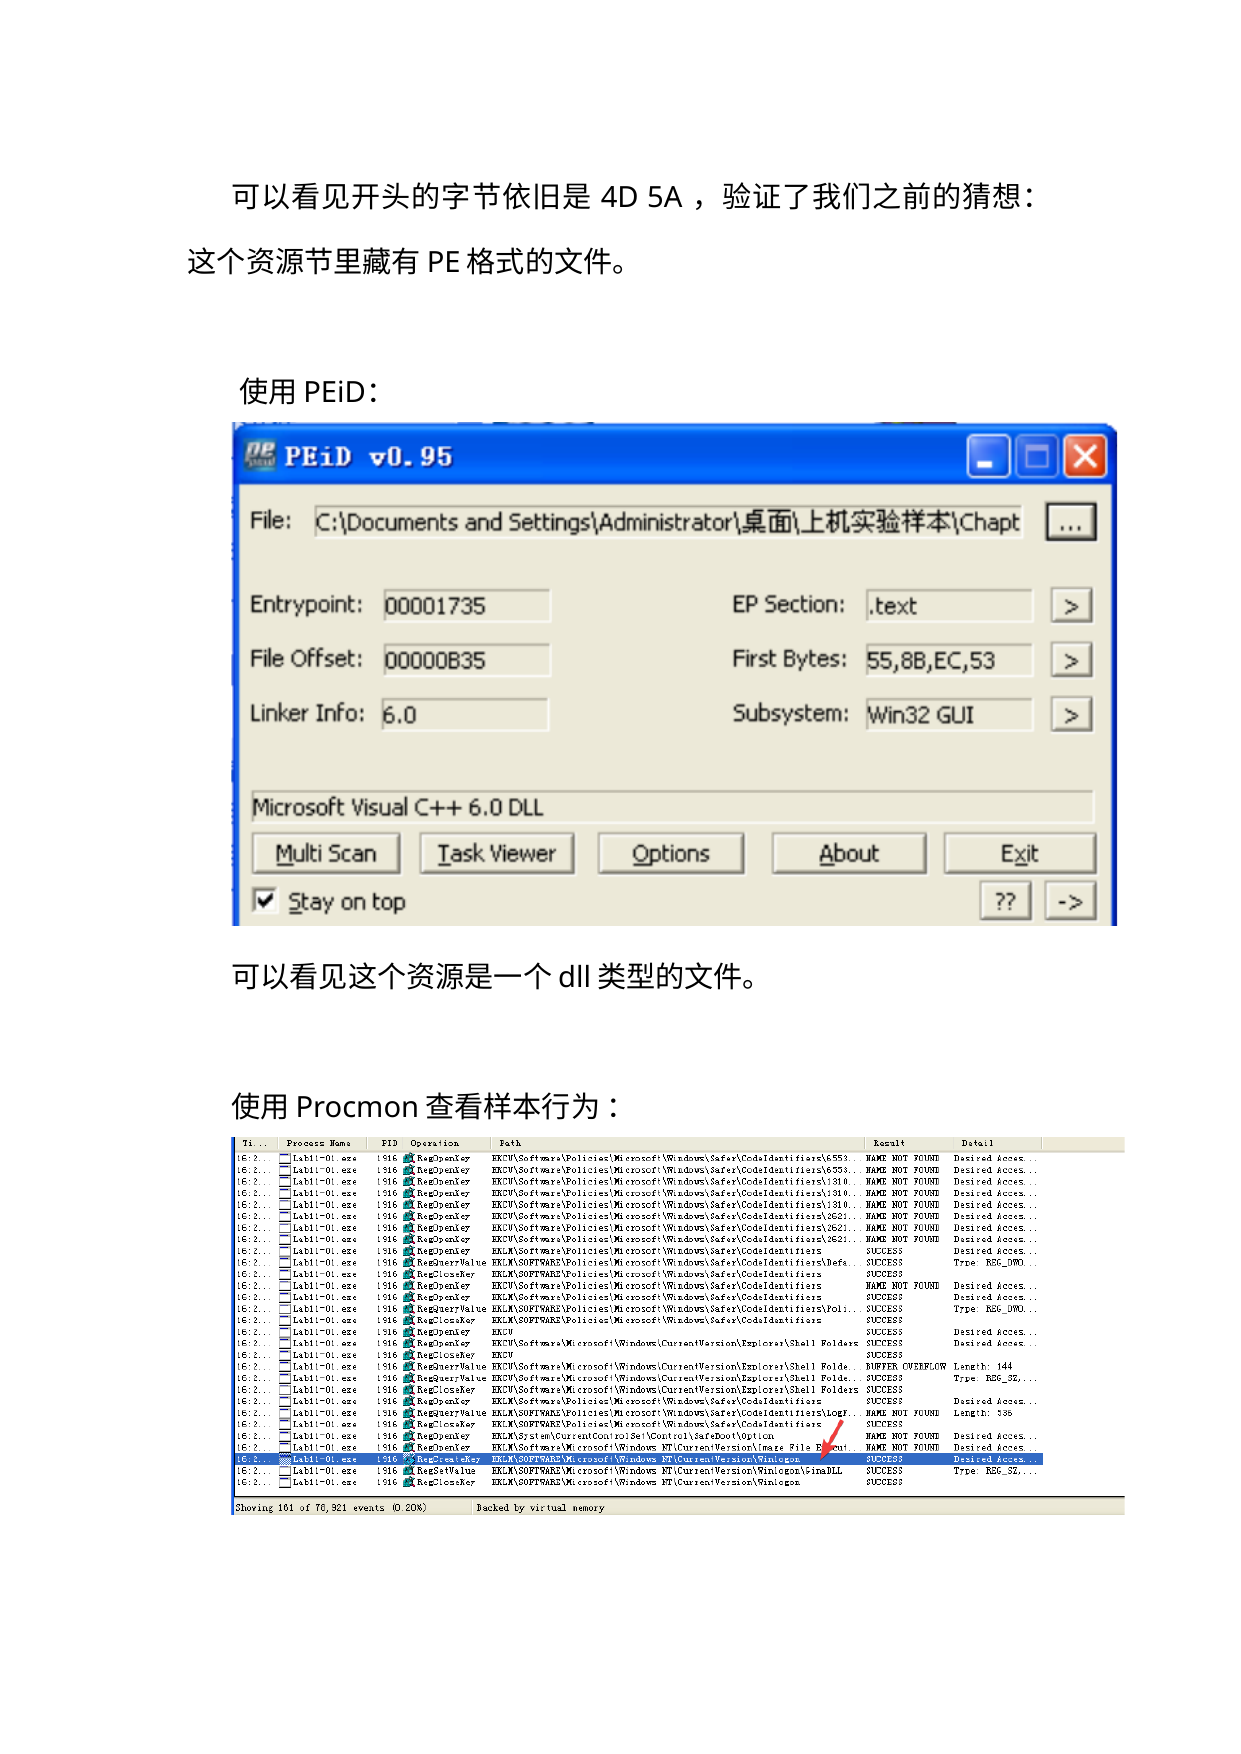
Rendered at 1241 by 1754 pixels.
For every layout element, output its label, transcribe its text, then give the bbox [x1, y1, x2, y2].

text 可以看见开头的字节依旧是 4D 5A ，验证了我们之前的猜想：这个资源节里藏有PE格式的文件。 [187, 162, 1053, 292]
text 使用Procmon查看样本行为 ： [187, 1072, 1053, 1137]
picture [231, 1137, 1125, 1515]
picture [231, 422, 1118, 926]
text 使用PEiD： [187, 357, 1053, 422]
